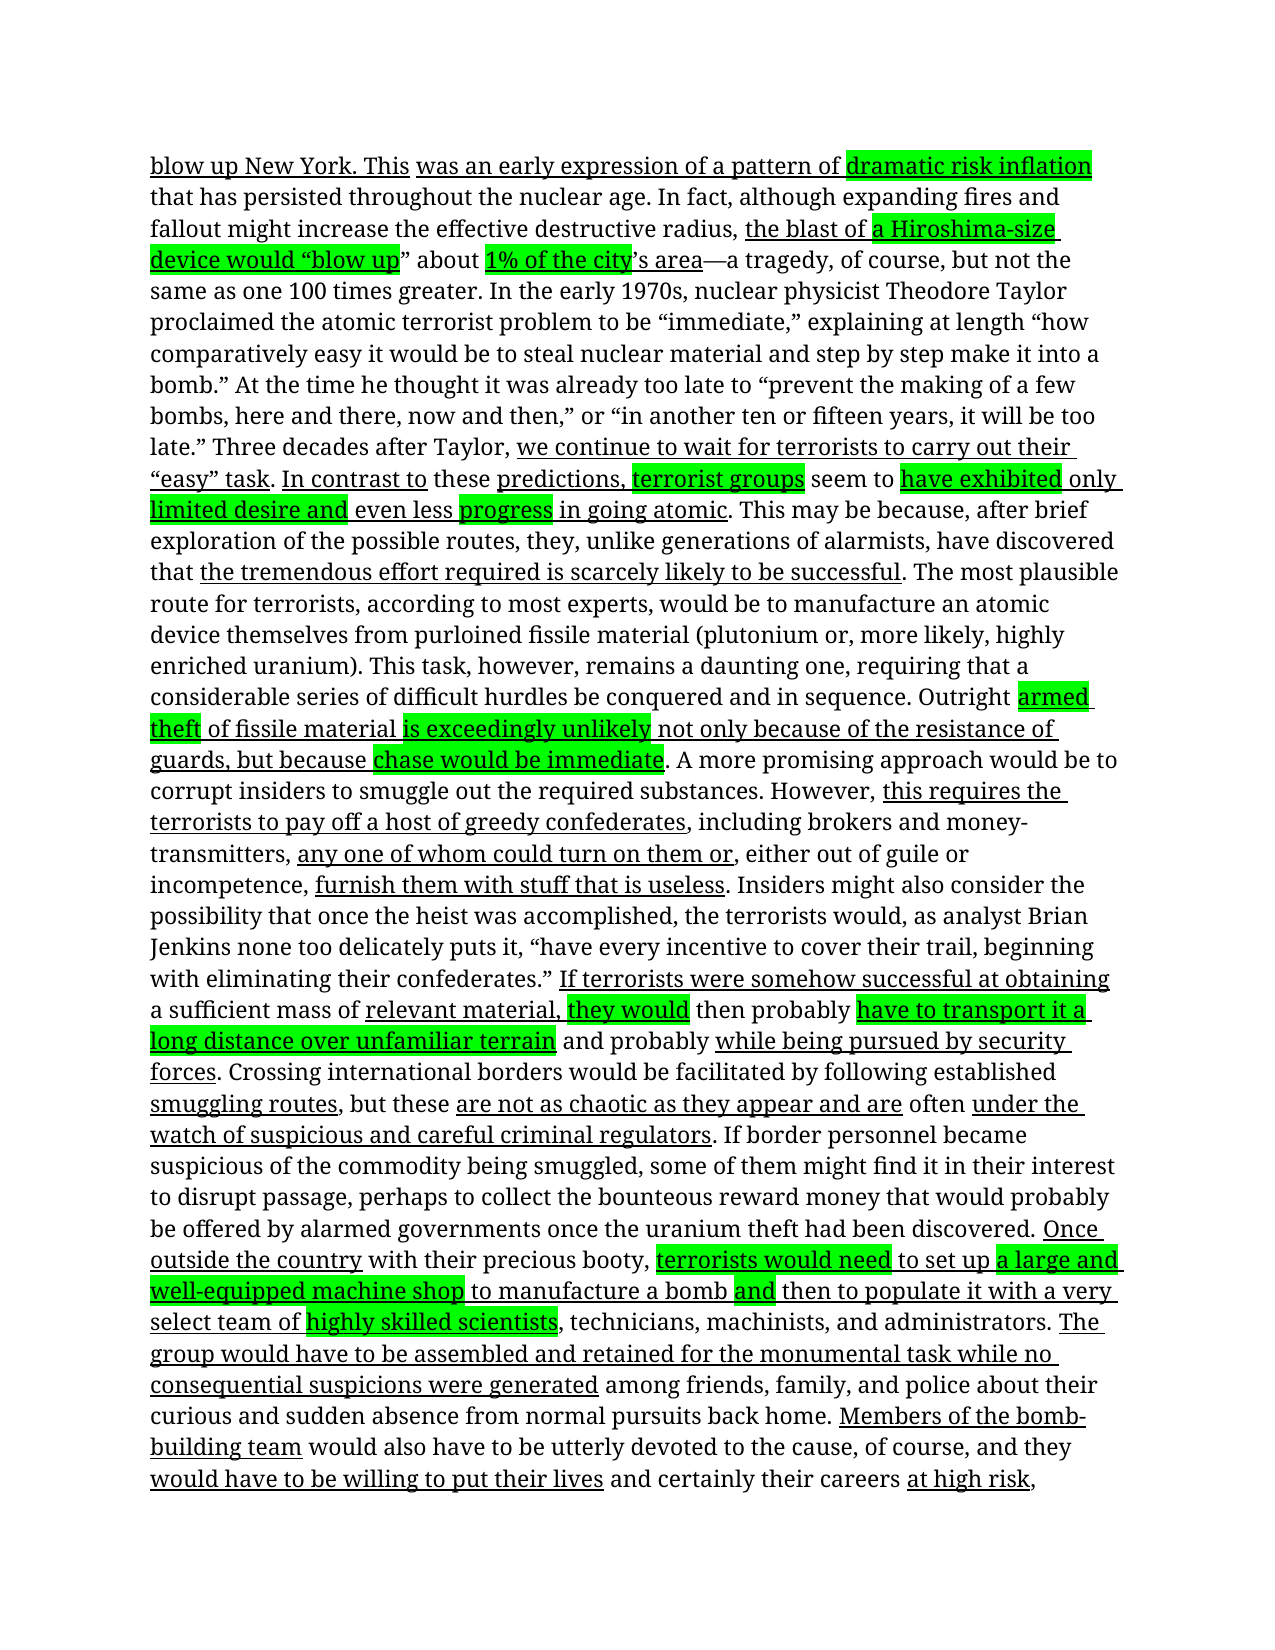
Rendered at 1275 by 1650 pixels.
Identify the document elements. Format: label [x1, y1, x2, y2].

text [150, 150, 1125, 1494]
